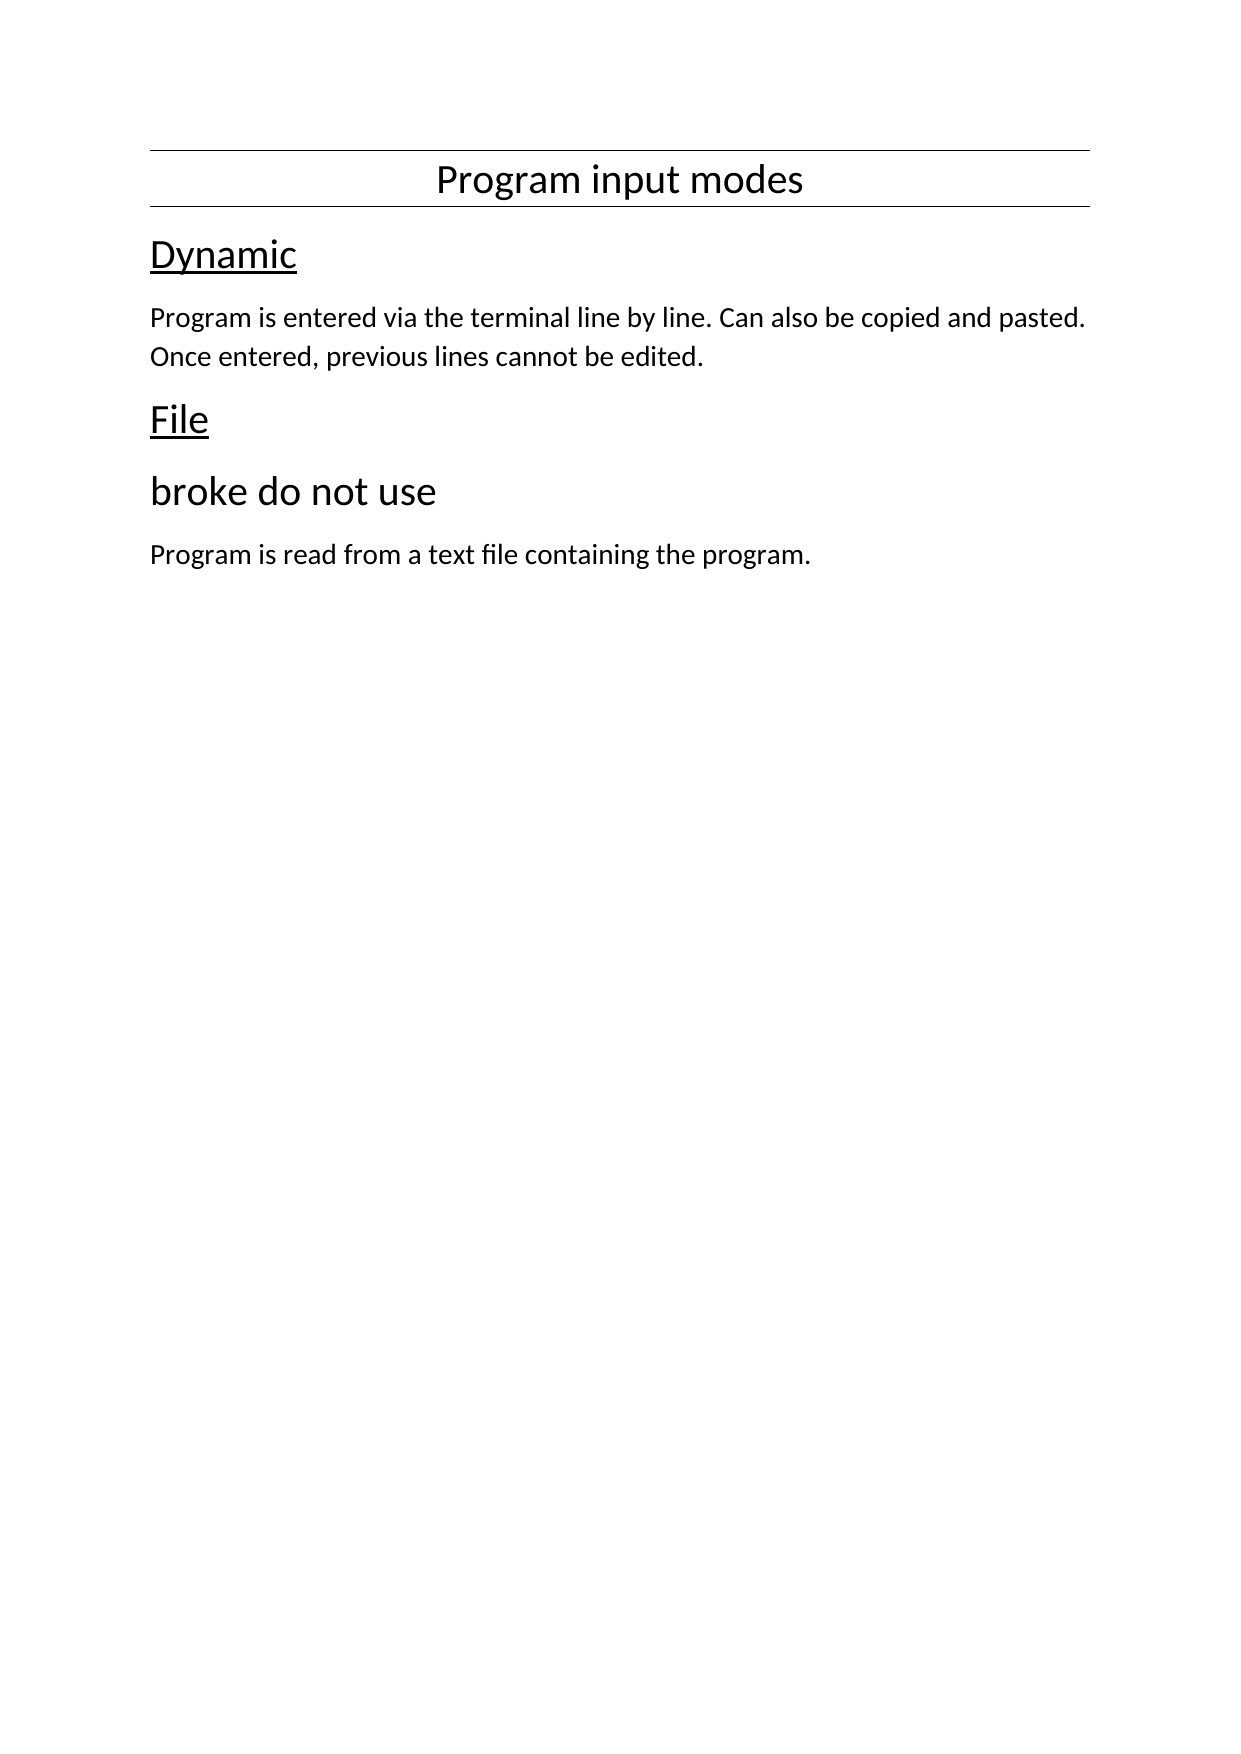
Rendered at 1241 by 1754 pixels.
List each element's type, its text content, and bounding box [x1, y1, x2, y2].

text Program input modes [150, 151, 1090, 206]
text File [150, 393, 1090, 444]
text broke do not use [150, 464, 1090, 515]
text Program is read from a text file containing the program. [150, 536, 1090, 572]
text Dynamic [150, 228, 1090, 279]
text Program is entered via the terminal line by line. Can also be copied and pasted. Once entered, previous lines cannot be edited. [150, 299, 1090, 373]
